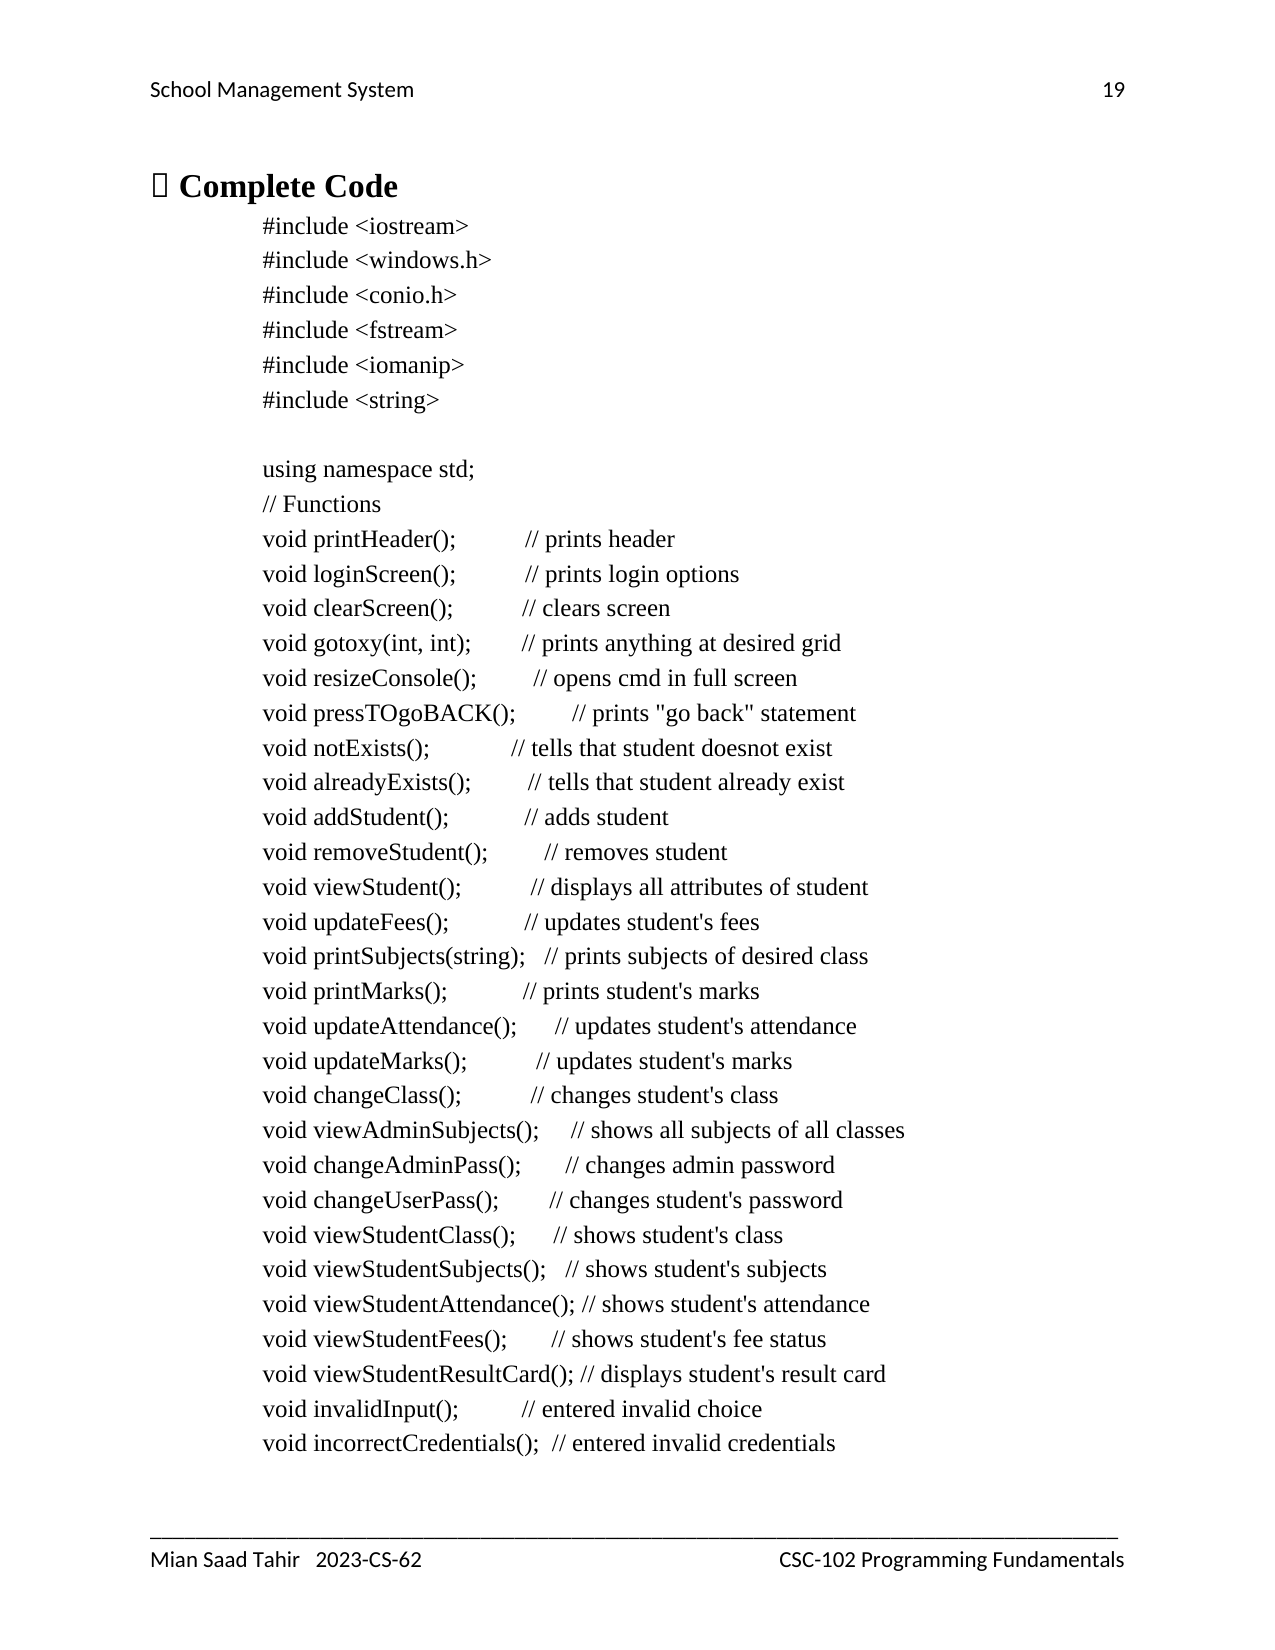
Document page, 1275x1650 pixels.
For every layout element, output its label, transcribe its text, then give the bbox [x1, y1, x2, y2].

text void changeAdminPass(); // changes admin password [262, 1150, 1125, 1179]
text void viewStudentSubjects(); // shows student's subjects [262, 1254, 1125, 1283]
text #include <conio.h> [262, 280, 1125, 309]
text void invalidInput(); // entered invalid choice [262, 1394, 1125, 1422]
text using namespace std; [262, 454, 1125, 483]
text void viewStudentFees(); // shows student's fee status [262, 1324, 1125, 1353]
text void addStudent(); // adds student [262, 802, 1125, 831]
text #include <iostream> [262, 211, 1125, 239]
text void printSubjects(string); // prints subjects of desired class [262, 941, 1125, 970]
text void viewStudentAttendance(); // shows student's attendance [262, 1289, 1125, 1318]
text void updateMarks(); // updates student's marks [262, 1046, 1125, 1074]
text void resizeConsole(); // opens cmd in full screen [262, 663, 1125, 692]
text void incorrectCredentials(); // entered invalid credentials [262, 1428, 1125, 1457]
text void clearScreen(); // clears screen [262, 593, 1125, 622]
text void alreadyExists(); // tells that student already exist [262, 767, 1125, 796]
text void viewStudentResultCard(); // displays student's result card [262, 1359, 1125, 1388]
text // Functions [262, 489, 1125, 518]
text #include <string> [262, 385, 1125, 413]
text #include <fstream> [262, 315, 1125, 344]
text void printHeader(); // prints header [262, 524, 1125, 553]
text #include <windows.h> [262, 246, 1125, 274]
text void updateFees(); // updates student's fees [262, 907, 1125, 935]
text void changeUserPass(); // changes student's password [262, 1185, 1125, 1214]
text void viewStudent(); // displays all attributes of student [262, 872, 1125, 901]
text void viewAdminSubjects(); // shows all subjects of all classes [262, 1115, 1125, 1144]
text void changeClass(); // changes student's class [262, 1081, 1125, 1109]
text void pressTOgoBACK(); // prints "go back" statement [262, 698, 1125, 727]
text void notExists(); // tells that student doesnot exist [262, 733, 1125, 761]
text void gotoxy(int, int); // prints anything at desired grid [262, 628, 1125, 657]
subtitle  Complete Code [150, 162, 1125, 207]
text void loginScreen(); // prints login options [262, 559, 1125, 587]
text void viewStudentClass(); // shows student's class [262, 1220, 1125, 1248]
text void updateAttendance(); // updates student's attendance [262, 1011, 1125, 1040]
text void printMarks(); // prints student's marks [262, 976, 1125, 1005]
text void removeStudent(); // removes student [262, 837, 1125, 866]
text #include <iomanip> [262, 350, 1125, 379]
